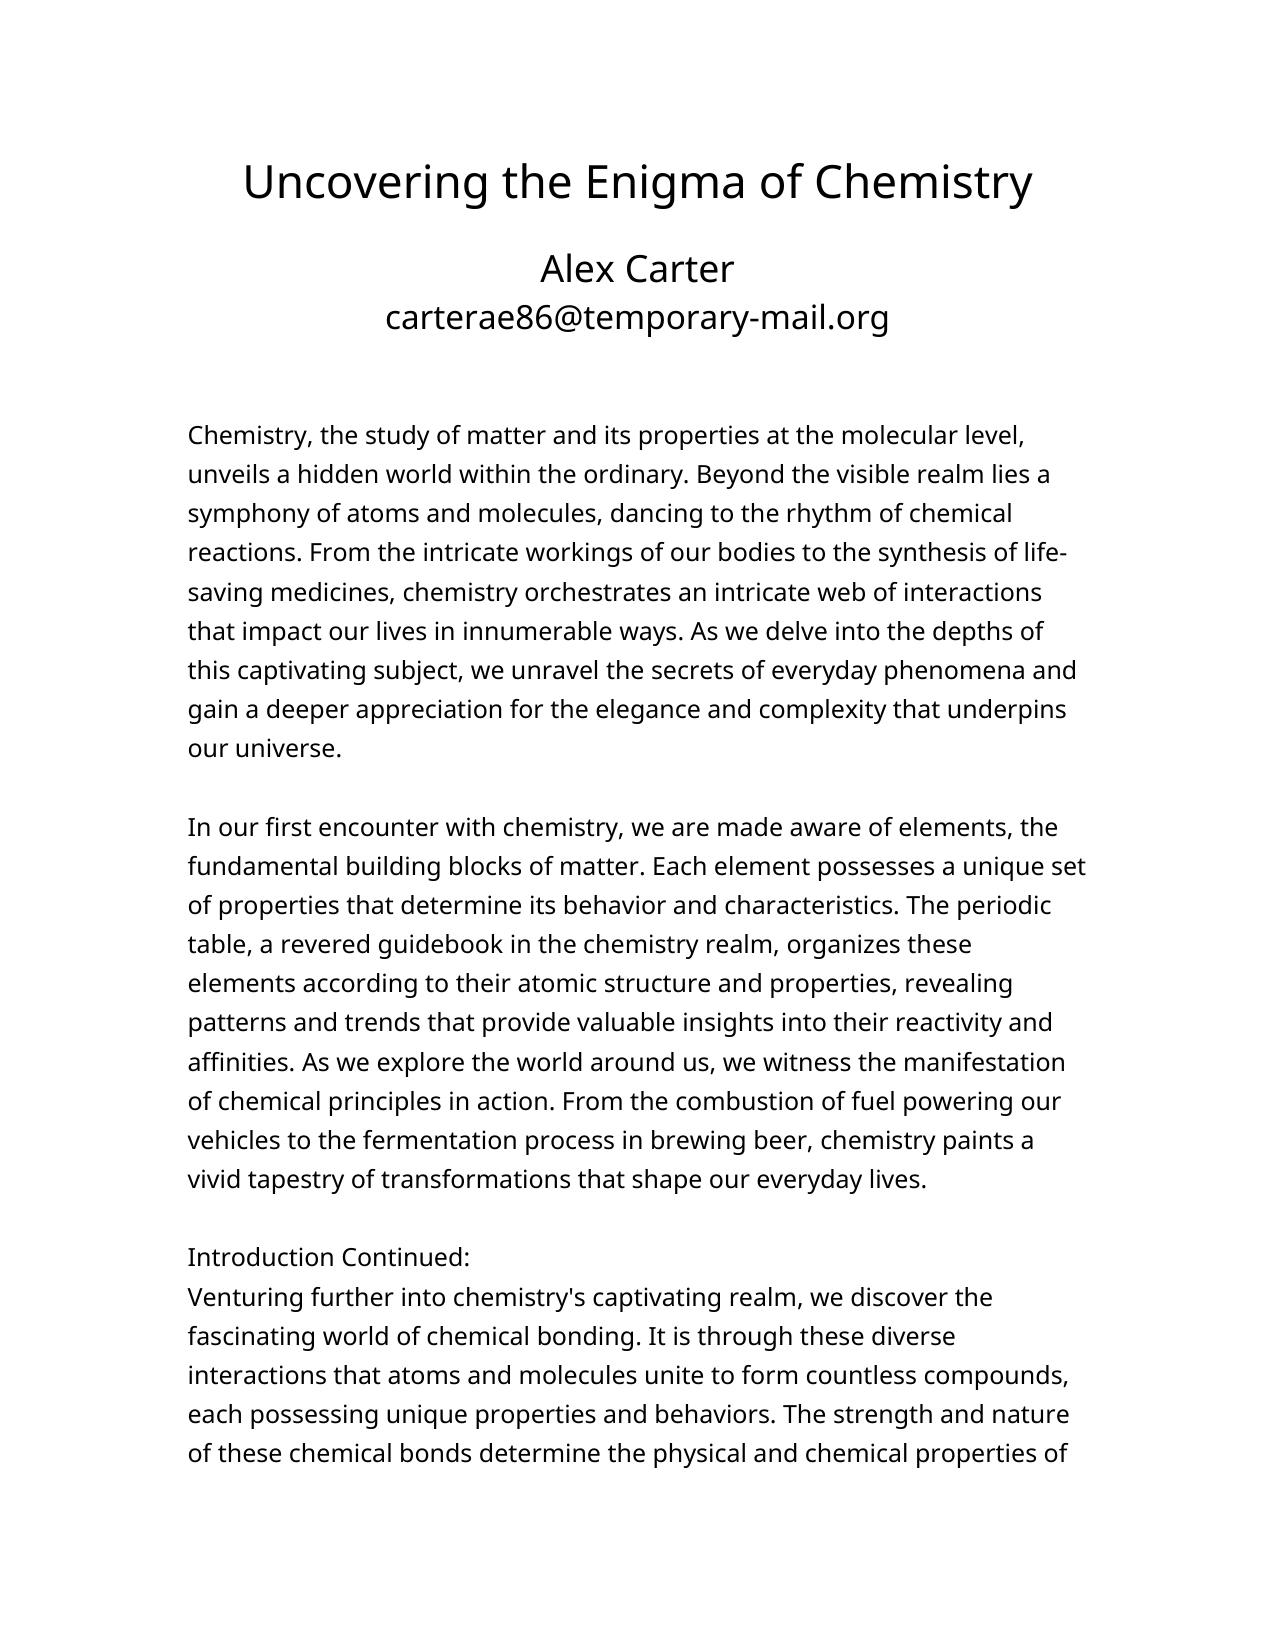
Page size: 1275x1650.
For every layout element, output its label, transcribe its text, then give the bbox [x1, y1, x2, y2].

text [187, 418, 1087, 1470]
text Alex Carter [187, 242, 1087, 293]
text Uncovering the Enigma of Chemistry [187, 150, 1087, 212]
text carterae86@temporary-mail.org [187, 293, 1087, 339]
